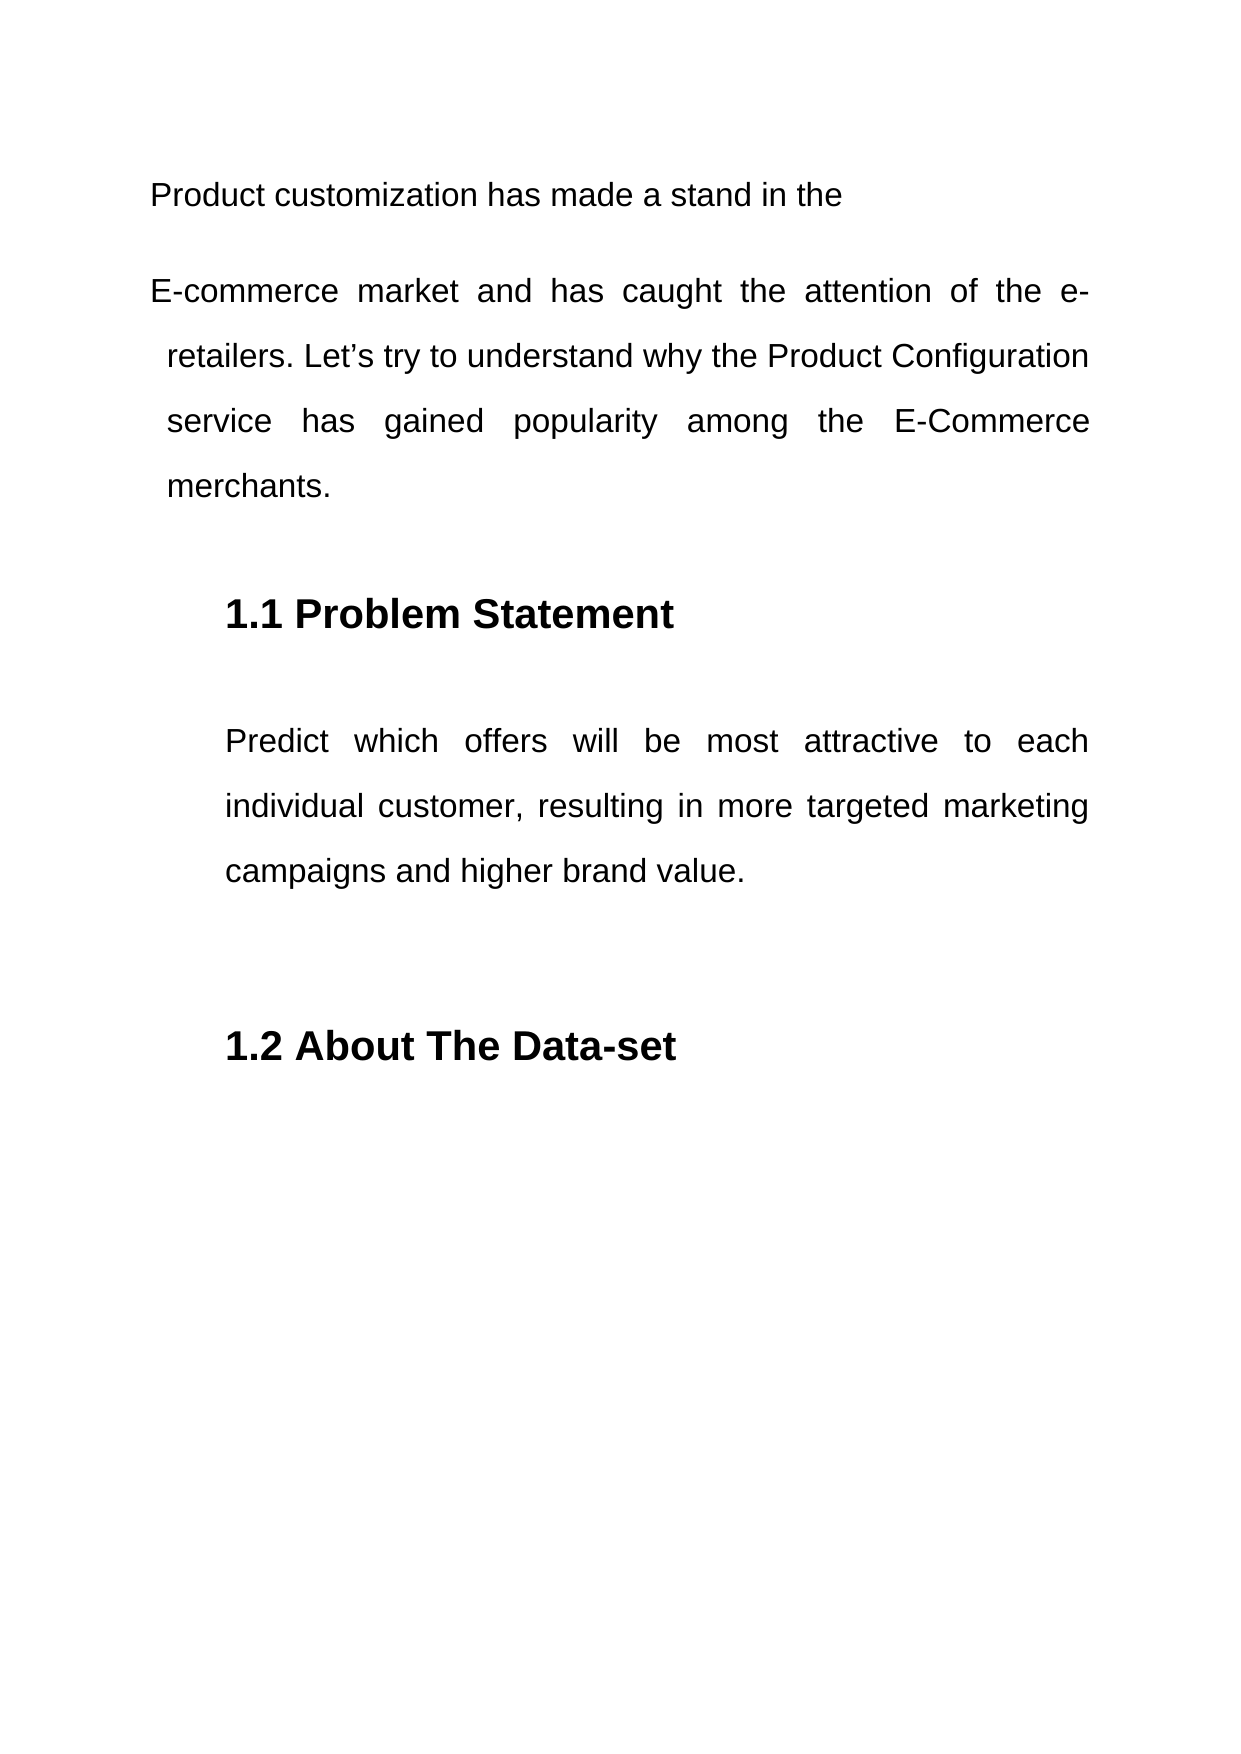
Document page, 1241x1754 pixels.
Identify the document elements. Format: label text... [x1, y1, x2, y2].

text 1.1 Problem Statement [225, 580, 1090, 645]
text Product customization has made a stand in the [150, 162, 1090, 227]
text 1.2 About The Data-set [150, 1013, 1090, 1078]
text Predict which offers will be most attractive to each individual customer, resulting in more targeted marketing campaigns and higher brand value. [225, 708, 1090, 903]
text E-commerce market and has caught the attention of the e-retailers. Let’s try to understand why the Product Configuration service has gained popularity among the E-Commerce merchants. [150, 258, 1090, 518]
